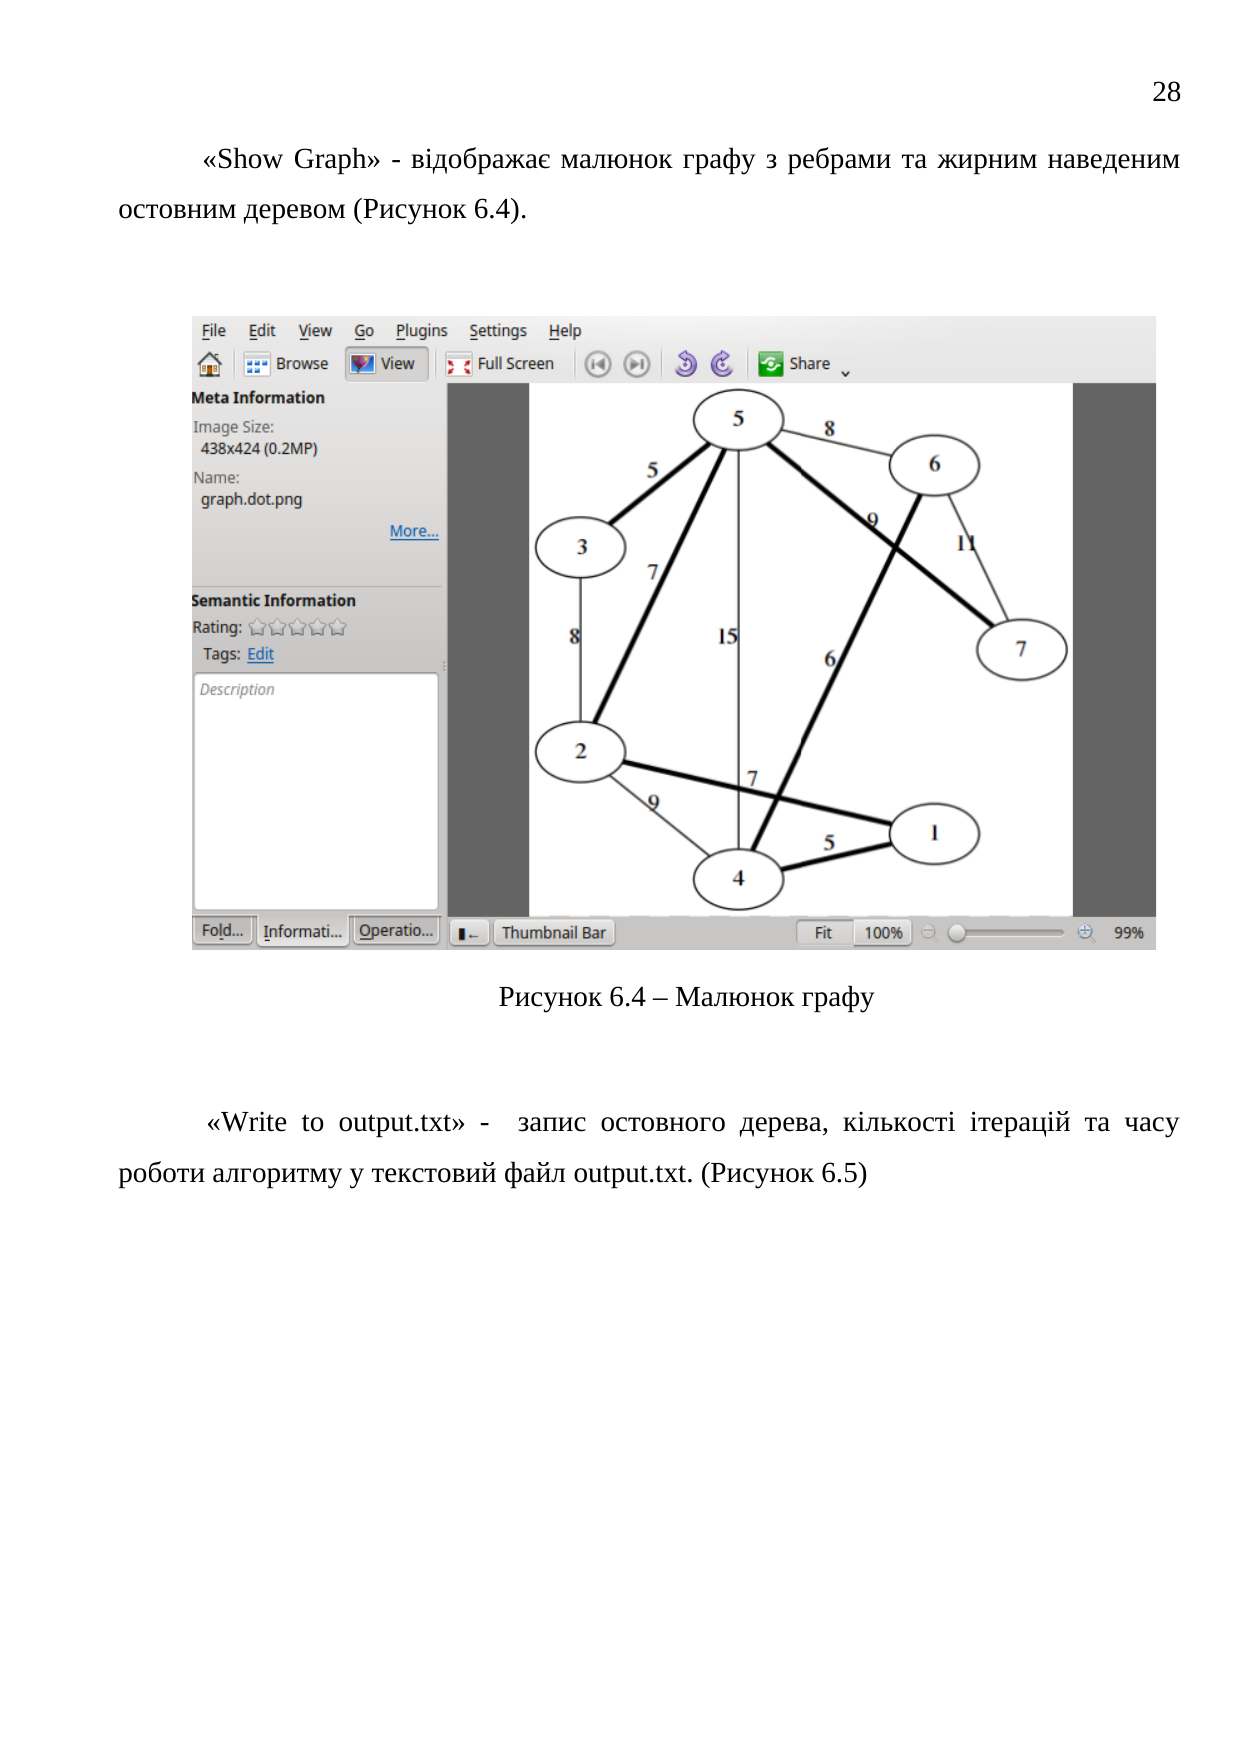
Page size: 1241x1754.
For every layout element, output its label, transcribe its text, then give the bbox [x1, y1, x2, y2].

picture [192, 316, 1157, 950]
text Рисунок 6.4 – Малюнок графу [118, 979, 1181, 1012]
text «Write to output.txt» - запис остовного дерева, кількості ітерацій та часу роботи алгоритму у текстовий файл output.txt. (Рисунок 6.5) [118, 1104, 1181, 1188]
text «Show Graph» - відображає малюнок графу з ребрами та жирним наведеним остовним деревом (Рисунок 6.4). [118, 141, 1181, 225]
